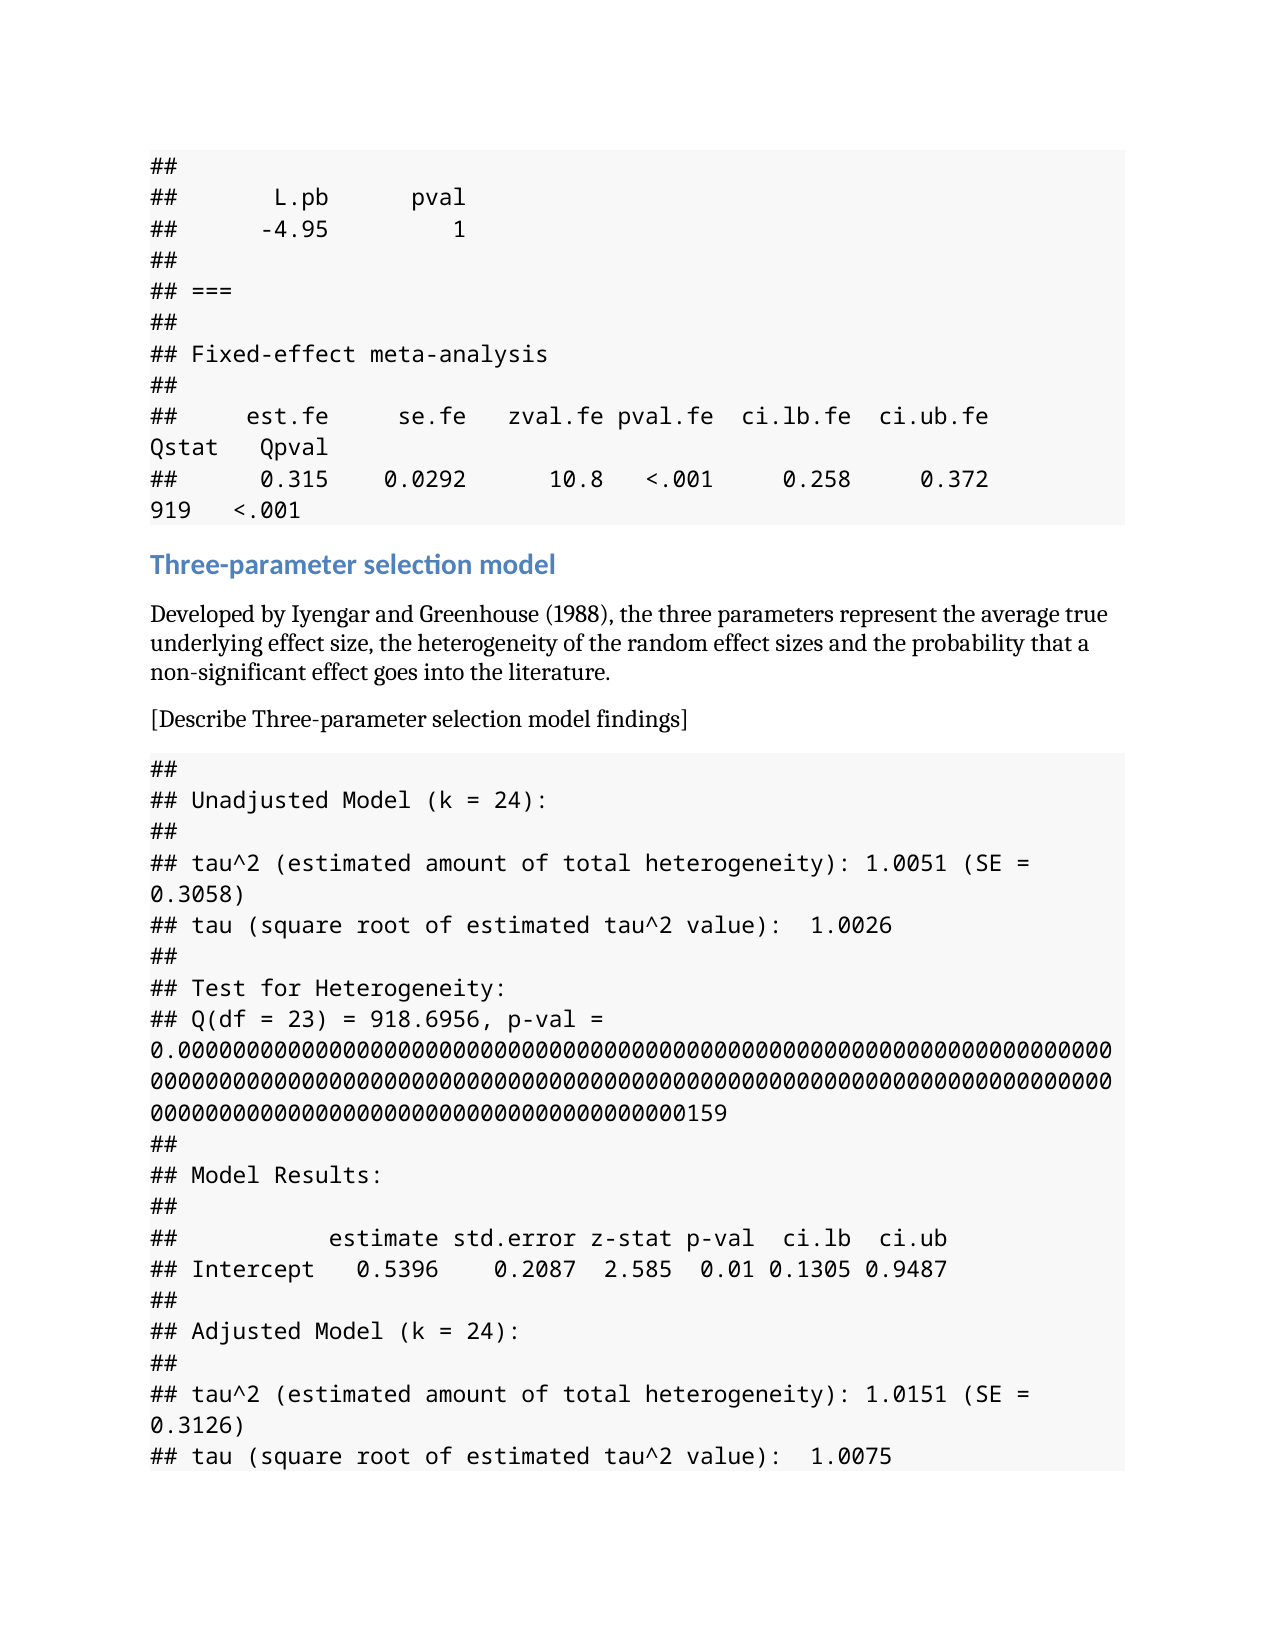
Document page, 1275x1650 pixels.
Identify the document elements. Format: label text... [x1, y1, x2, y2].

subtitle Three-parameter selection model [150, 546, 1125, 581]
text [Describe Three-parameter selection model findings] [150, 705, 1125, 734]
text Developed by Iyengar and Greenhouse (1988), the three parameters represent the average true underlying effect size, the heterogeneity of the random effect sizes and the probability that a non-significant effect goes into the literature. [150, 600, 1125, 686]
